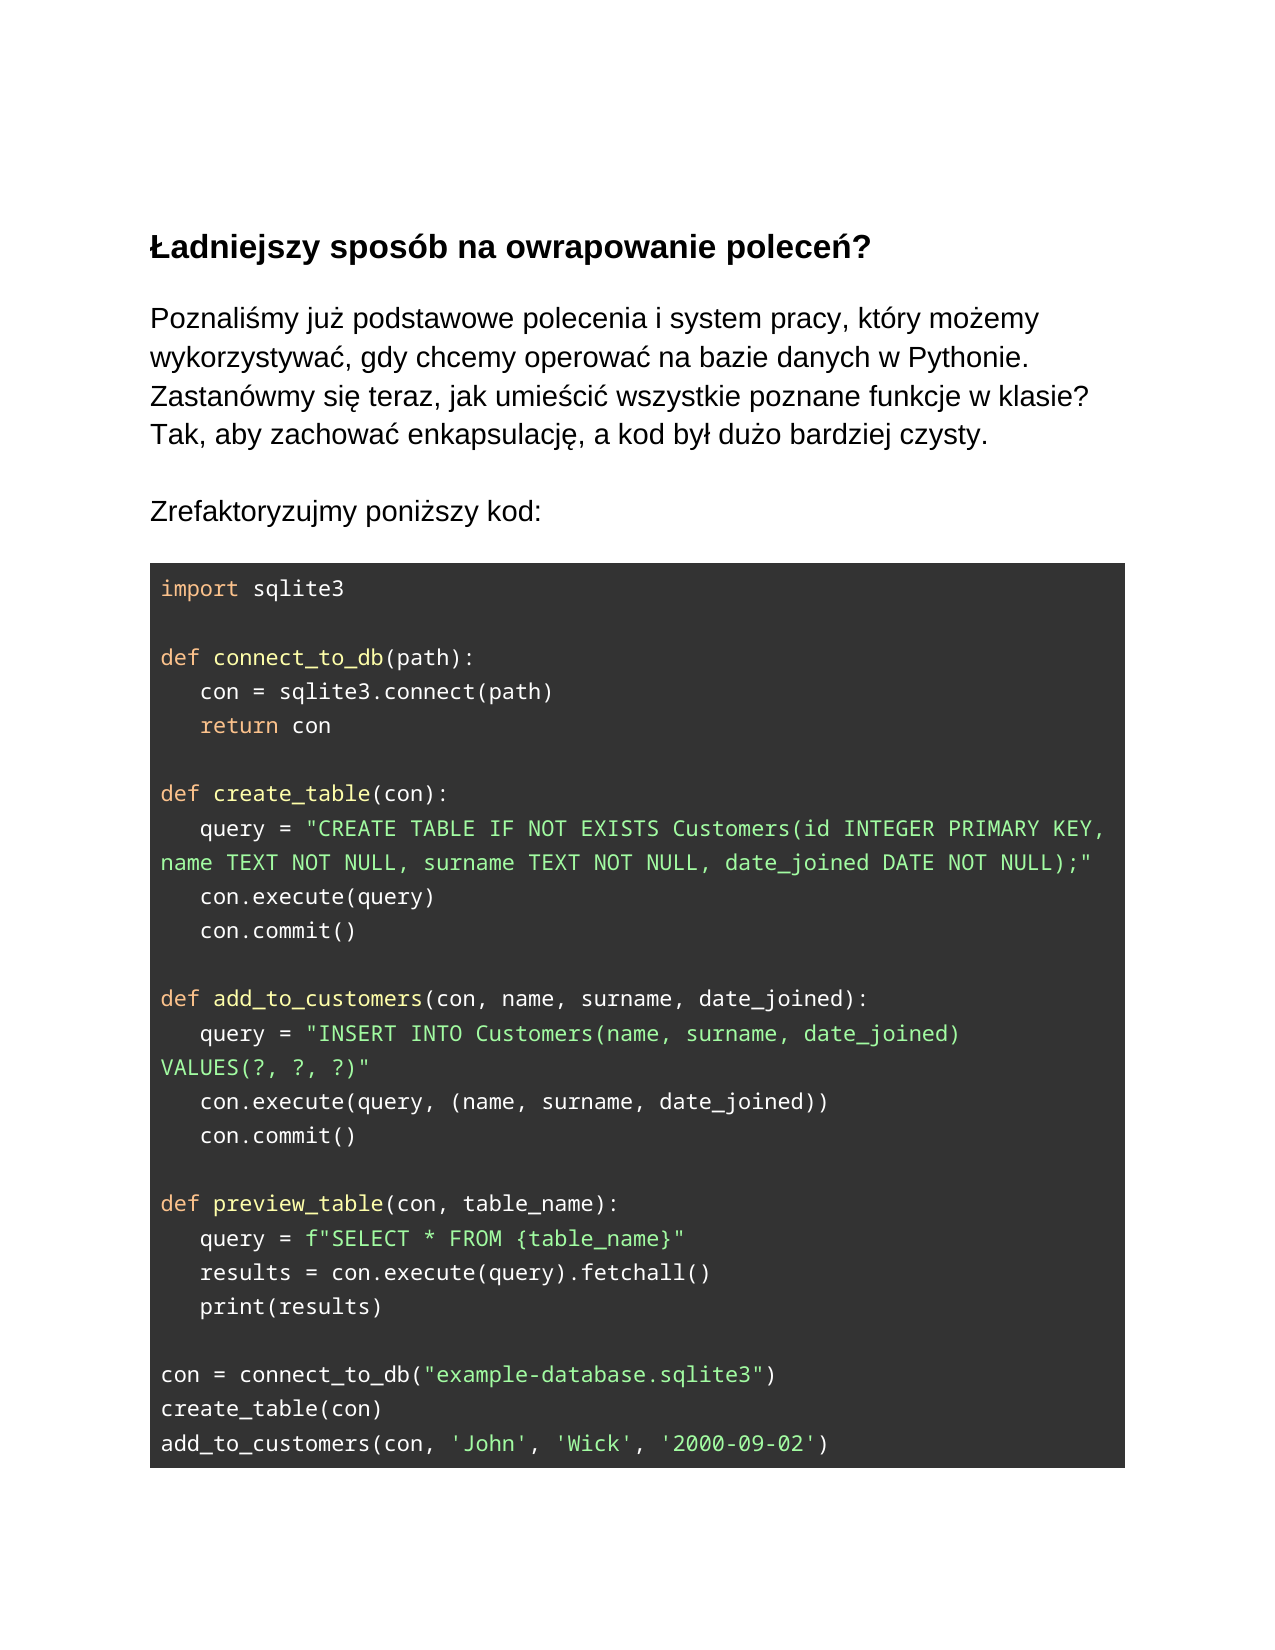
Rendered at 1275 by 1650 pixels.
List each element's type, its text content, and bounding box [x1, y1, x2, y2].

text Ładniejszy sposób na owrapowanie poleceń? [150, 227, 1125, 266]
text Poznaliśmy już podstawowe polecenia i system pracy, który możemy wykorzystywać, gdy chcemy operować na bazie danych w Pythonie. Zastanówmy się teraz, jak umieścić wszystkie poznane funkcje w klasie? Tak, aby zachować enkapsulację, a kod był dużo bardziej czysty. [150, 301, 1125, 451]
text Zrefaktoryzujmy poniższy kod: [150, 494, 1125, 528]
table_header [150, 563, 1125, 1468]
